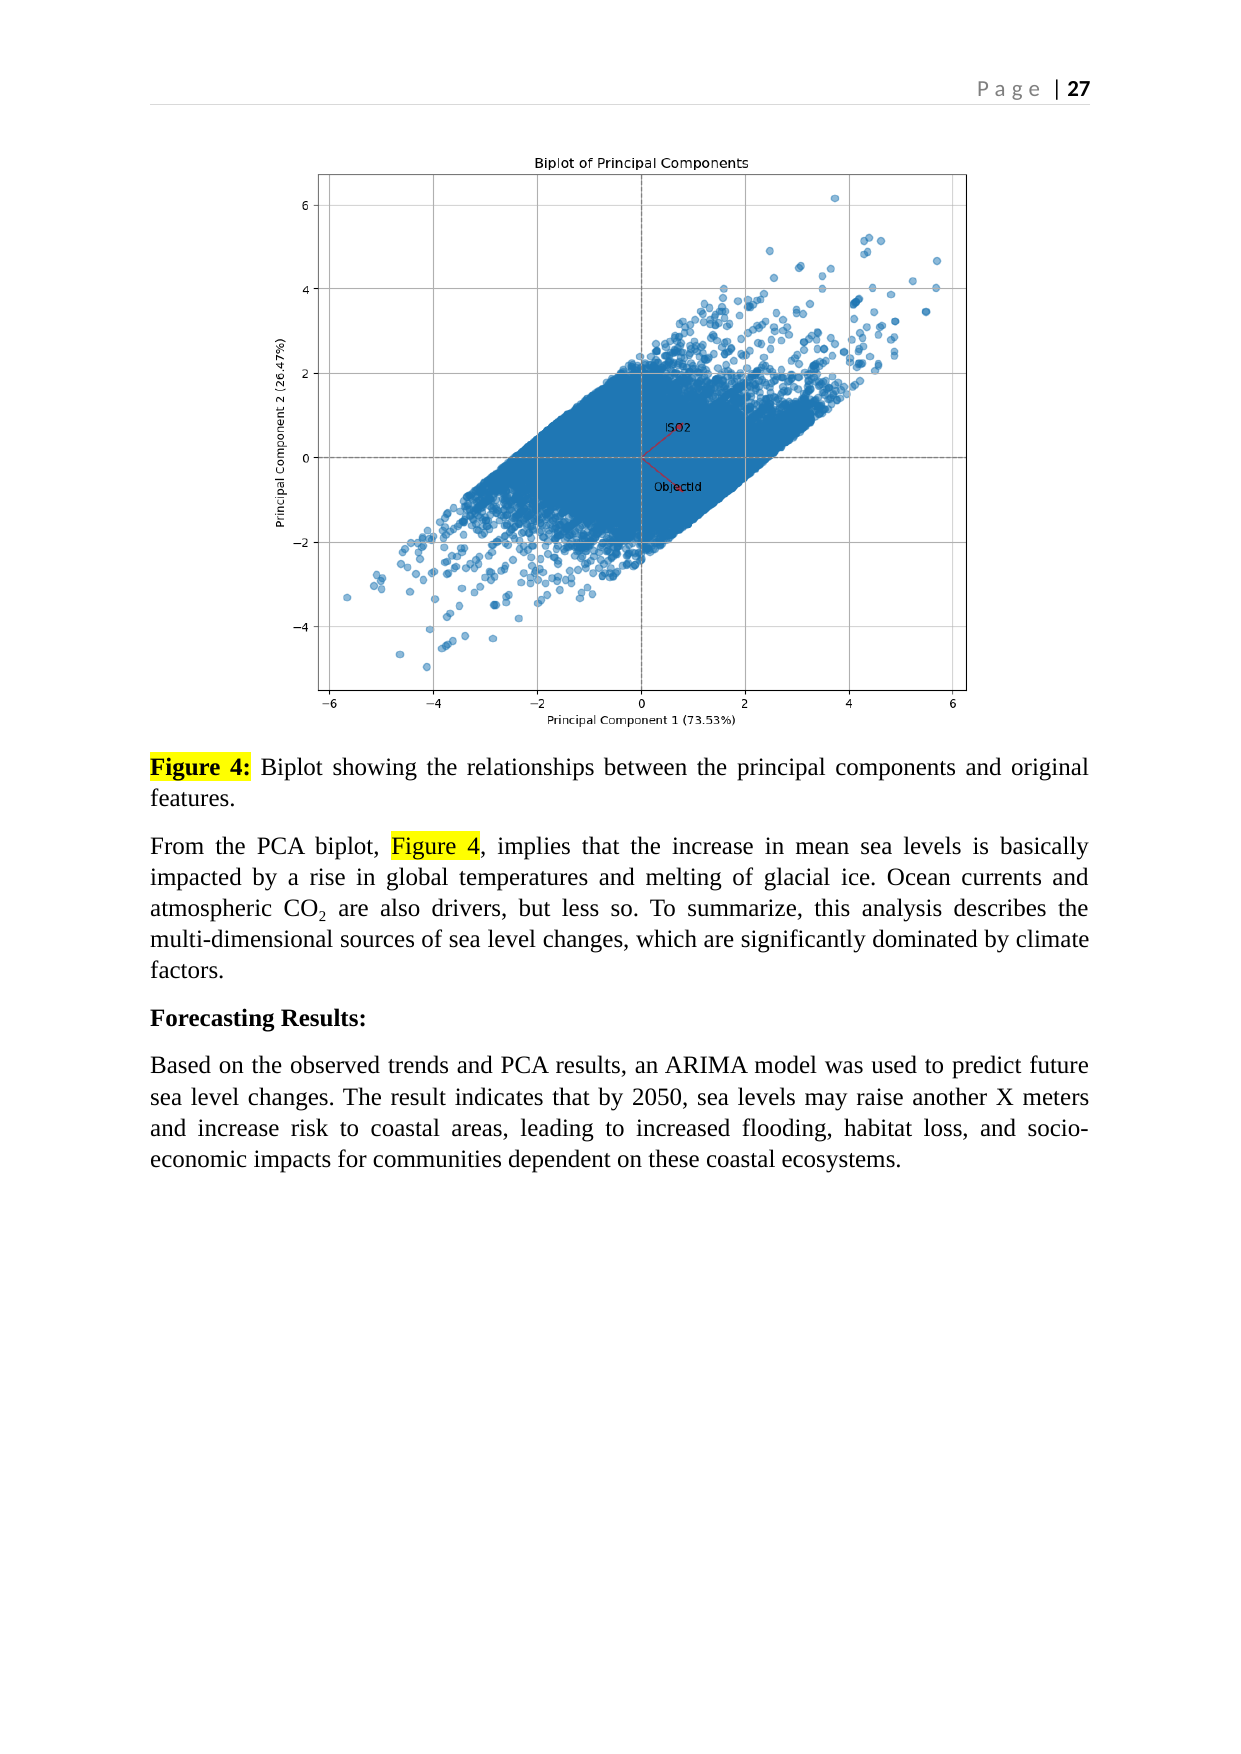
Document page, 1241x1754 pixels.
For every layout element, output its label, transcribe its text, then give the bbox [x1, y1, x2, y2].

picture [267, 150, 973, 734]
text Figure 4: Biplot showing the relationships between the principal components and original features. [150, 752, 1090, 812]
text From the PCA biplot, Figure 4, implies that the increase in mean sea levels is basically impacted by a rise in global temperatures and melting of glacial ice. Ocean currents and atmospheric CO₂ are also drivers, but less so. To summarize, this analysis describes the multi-dimensional sources of sea level changes, which are significantly dominated by climate factors. [150, 831, 1090, 984]
text Forecasting Results: [150, 1003, 1090, 1032]
text Based on the observed trends and PCA results, an ARIMA model was used to predict future sea level changes. The result indicates that by 2050, sea levels may raise another X meters and increase risk to coastal areas, leading to increased flooding, habitat loss, and socio-economic impacts for communities dependent on these coastal ecosystems. [150, 1051, 1090, 1172]
